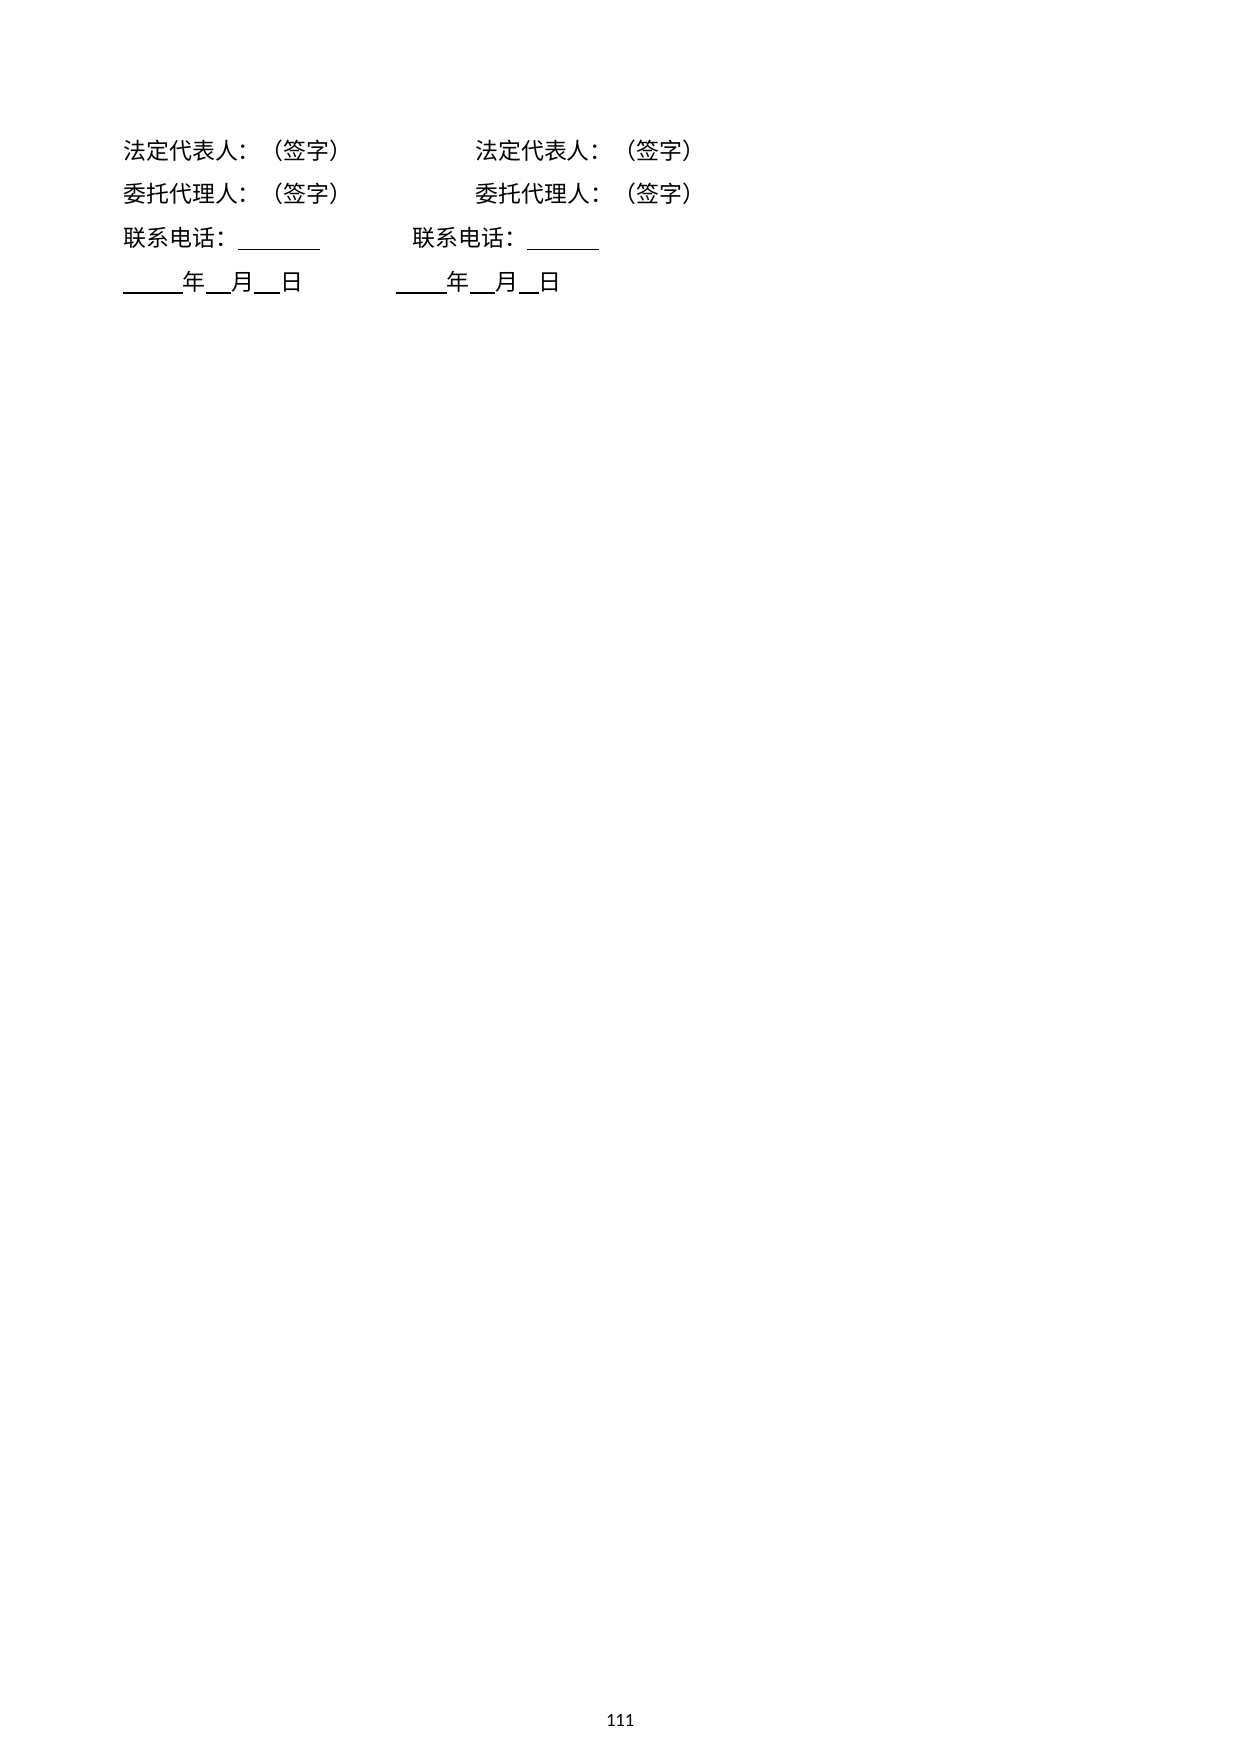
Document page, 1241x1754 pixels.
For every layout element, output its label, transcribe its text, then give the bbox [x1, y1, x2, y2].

text 委托代理人：（签字） 委托代理人：（签字） [89, 168, 1152, 212]
text 联系电话： 联系电话： [89, 212, 1152, 255]
text 年 月 日 年 月 日 [89, 255, 1152, 299]
text 法定代表人：（签字） 法定代表人：（签字） [89, 124, 1152, 168]
